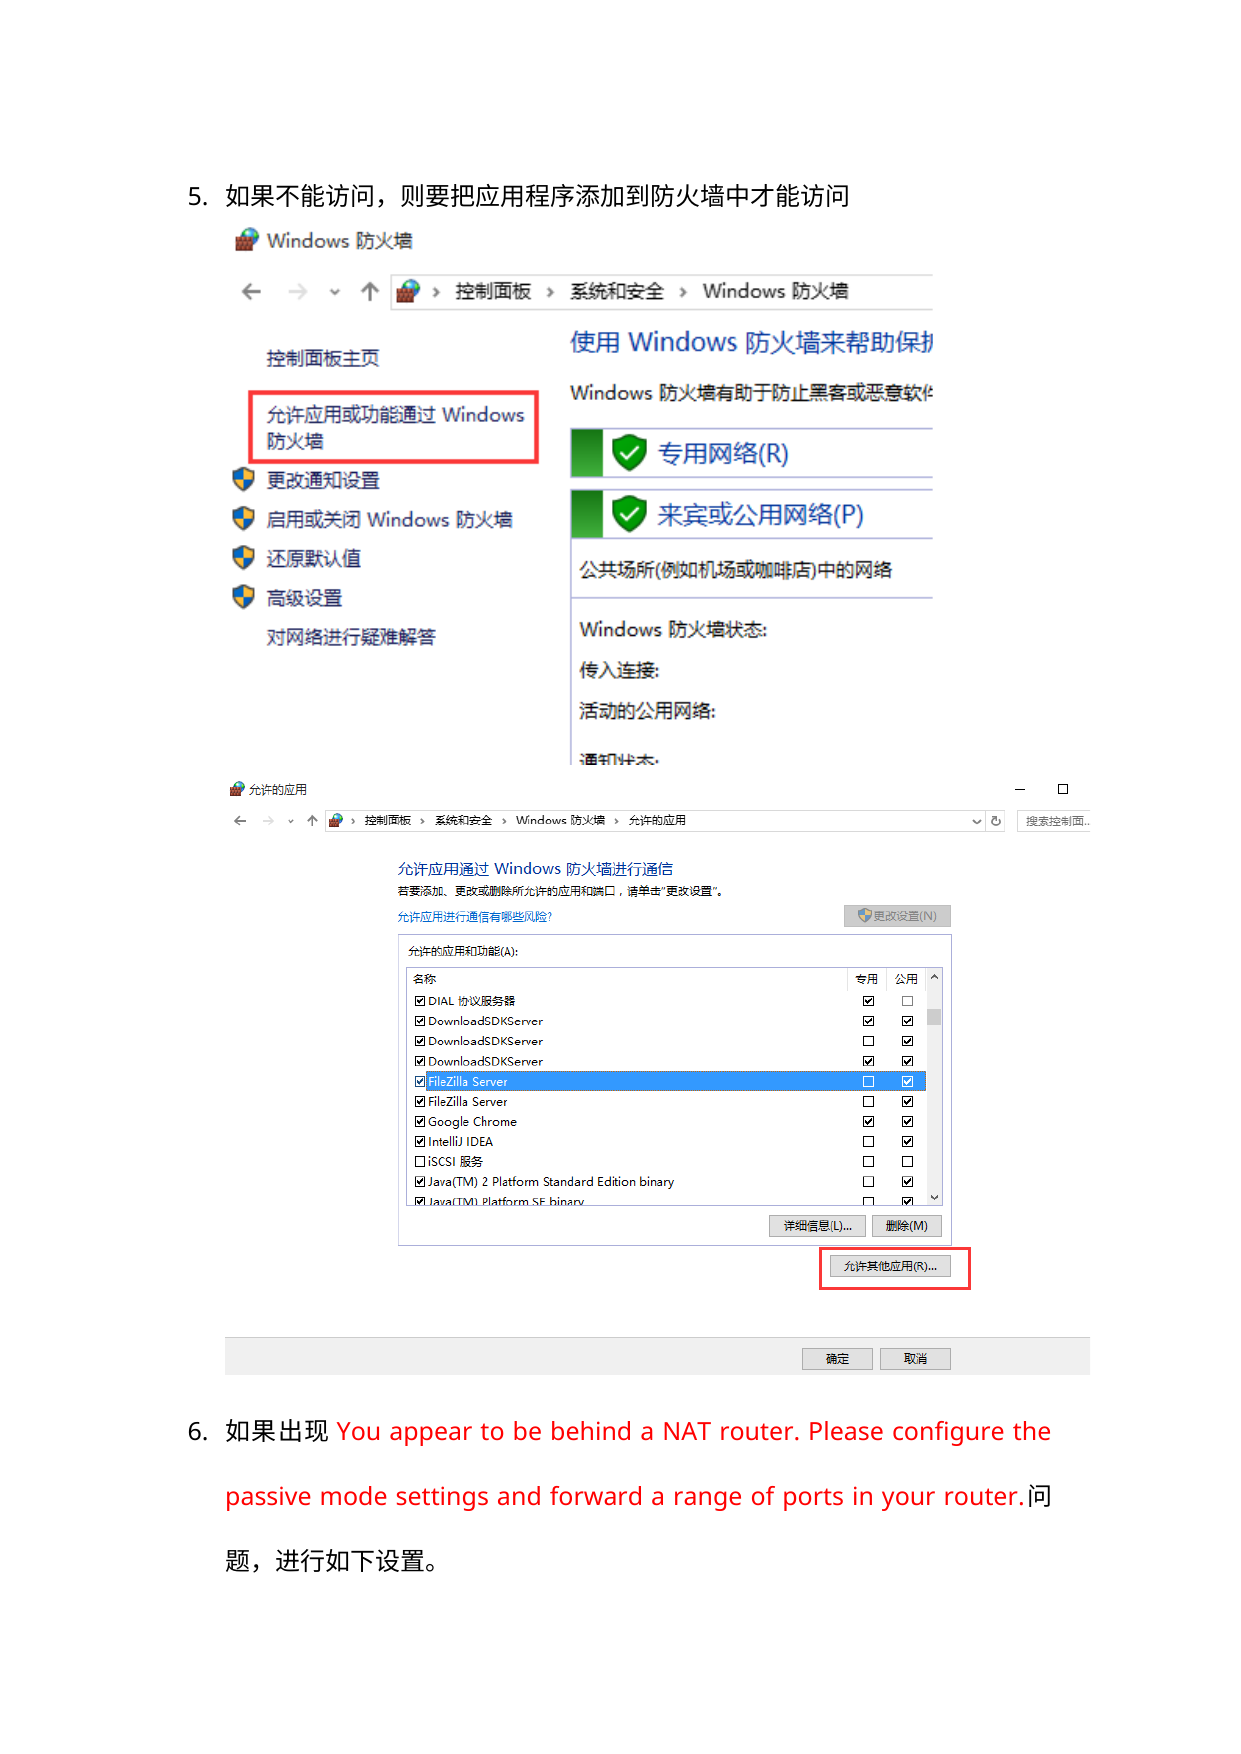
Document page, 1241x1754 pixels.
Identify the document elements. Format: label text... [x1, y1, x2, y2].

list 如果不能访问，则要把应用程序添加到防火墙中才能访问 [187, 162, 1053, 227]
picture [225, 779, 1091, 1375]
list 如果出现You appear to be behind a NAT router. Please configure the passive mode settings and forward a range of ports in your router.问题，进行如下设置。 [187, 1397, 1053, 1592]
picture [225, 227, 933, 765]
